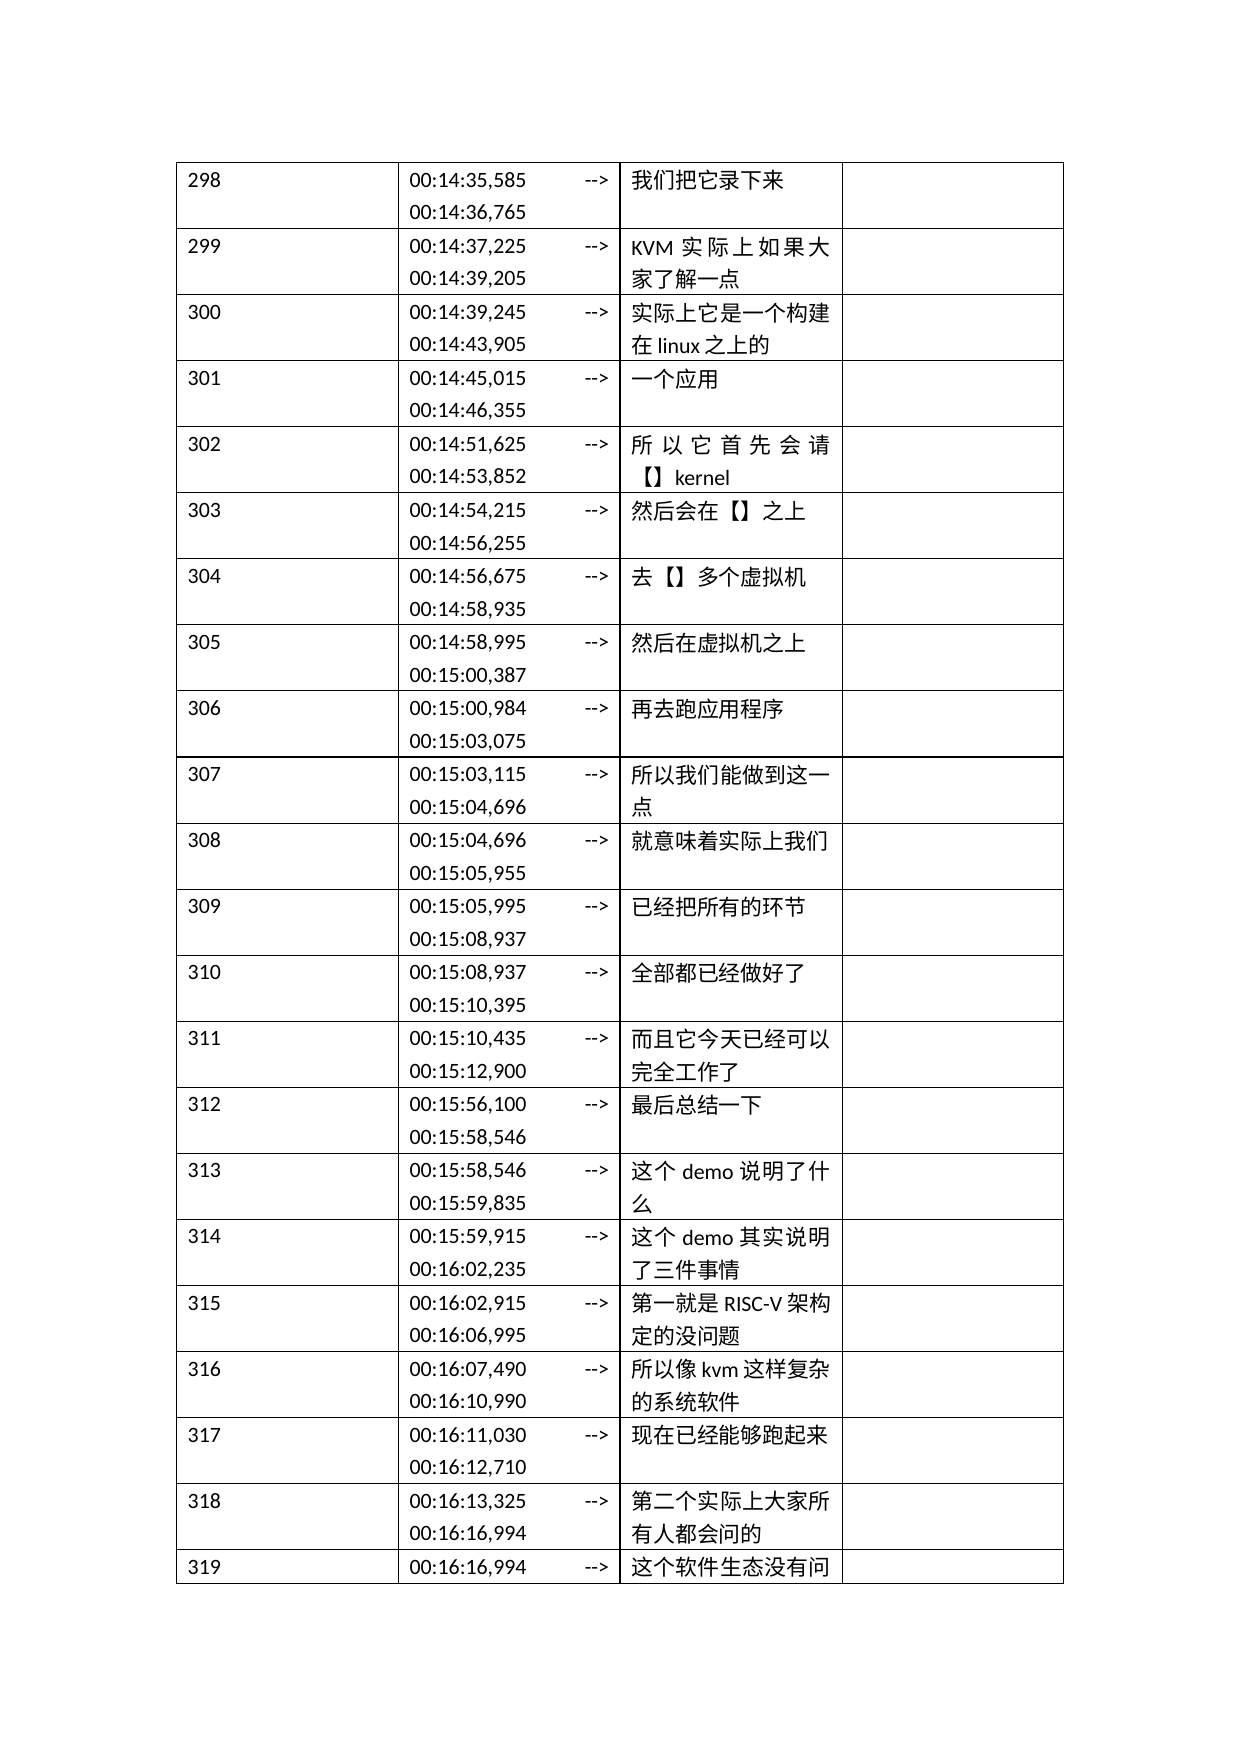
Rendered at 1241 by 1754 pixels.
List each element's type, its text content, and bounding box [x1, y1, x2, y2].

table_cell 319 [177, 1550, 398, 1582]
table_cell [843, 163, 1063, 228]
table_cell 00:15:59,915 --> 00:16:02,235 [399, 1220, 619, 1285]
table_cell 305 [177, 625, 398, 690]
table_cell 一个应用 [621, 361, 842, 426]
table_cell 311 [177, 1022, 398, 1087]
table_cell [843, 1286, 1063, 1351]
table_cell 303 [177, 493, 398, 558]
table_cell [843, 824, 1063, 888]
table_cell [843, 493, 1063, 558]
table_cell 全部都已经做好了 [621, 956, 842, 1021]
table_cell 所以我们能做到这一点 [621, 758, 842, 822]
table_cell 00:15:10,435 --> 00:15:12,900 [399, 1022, 619, 1087]
table_cell 00:14:58,995 --> 00:15:00,387 [399, 625, 619, 690]
table_cell 310 [177, 956, 398, 1021]
table_cell 所以它首先会请【】kernel [621, 427, 842, 492]
table_cell 再去跑应用程序 [621, 691, 842, 756]
table_cell [843, 1220, 1063, 1285]
table_cell 316 [177, 1352, 398, 1417]
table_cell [399, 1550, 619, 1582]
table_cell [843, 1088, 1063, 1153]
table_cell 00:15:04,696 --> 00:15:05,955 [399, 824, 619, 888]
table_cell 302 [177, 427, 398, 492]
table_cell 317 [177, 1418, 398, 1483]
table_cell 00:15:00,984 --> 00:15:03,075 [399, 691, 619, 756]
table_cell 298 [177, 163, 398, 228]
table_cell 00:14:39,245 --> 00:14:43,905 [399, 295, 619, 360]
table_cell 00:14:45,015 --> 00:14:46,355 [399, 361, 619, 426]
table_cell 300 [177, 295, 398, 360]
table_cell 最后总结一下 [621, 1088, 842, 1153]
table_cell 00:14:37,225 --> 00:14:39,205 [399, 229, 619, 294]
table_cell 然后会在【】之上 [621, 493, 842, 558]
table_cell 00:16:11,030 --> 00:16:12,710 [399, 1418, 619, 1483]
table_cell 312 [177, 1088, 398, 1153]
table_cell [843, 890, 1063, 954]
table_cell 这个软件生态没有问题 [621, 1550, 842, 1582]
table_cell 实际上它是一个构建在linux之上的 [621, 295, 842, 360]
table_cell [843, 427, 1063, 492]
table_cell 而且它今天已经可以完全工作了 [621, 1022, 842, 1087]
table_cell 现在已经能够跑起来 [621, 1418, 842, 1483]
table_cell 第一就是RISC-V架构定的没问题 [621, 1286, 842, 1351]
table_cell [843, 559, 1063, 624]
table_cell 已经把所有的环节 [621, 890, 842, 954]
table_cell 这个demo其实说明了三件事情 [621, 1220, 842, 1285]
table_cell 304 [177, 559, 398, 624]
table_cell 307 [177, 758, 398, 822]
table_cell 00:15:08,937 --> 00:15:10,395 [399, 956, 619, 1021]
table_cell [843, 1352, 1063, 1417]
table_cell 00:15:56,100 --> 00:15:58,546 [399, 1088, 619, 1153]
table_cell 308 [177, 824, 398, 888]
table_cell [843, 1550, 1063, 1582]
table_cell 306 [177, 691, 398, 756]
table_cell 第二个实际上大家所有人都会问的 [621, 1484, 842, 1549]
table_cell [843, 1154, 1063, 1219]
table_cell 00:16:13,325 --> 00:16:16,994 [399, 1484, 619, 1549]
table_cell 00:15:05,995 --> 00:15:08,937 [399, 890, 619, 954]
table_cell [843, 229, 1063, 294]
table_cell 315 [177, 1286, 398, 1351]
table_cell KVM实际上如果大家了解一点 [621, 229, 842, 294]
table_cell 318 [177, 1484, 398, 1549]
table_cell [843, 295, 1063, 360]
table_cell [843, 1484, 1063, 1549]
table_cell [843, 1022, 1063, 1087]
table_cell 所以像kvm这样复杂的系统软件 [621, 1352, 842, 1417]
table_cell 然后在虚拟机之上 [621, 625, 842, 690]
table_cell [843, 758, 1063, 822]
table_cell [843, 691, 1063, 756]
table_cell 00:16:02,915 --> 00:16:06,995 [399, 1286, 619, 1351]
table_cell 313 [177, 1154, 398, 1219]
table_cell 00:16:07,490 --> 00:16:10,990 [399, 1352, 619, 1417]
table_cell 这个demo说明了什么 [621, 1154, 842, 1219]
table_cell 00:14:35,585 --> 00:14:36,765 [399, 163, 619, 228]
table_cell [843, 956, 1063, 1021]
table_cell 00:15:58,546 --> 00:15:59,835 [399, 1154, 619, 1219]
table_cell [843, 1418, 1063, 1483]
table_cell 我们把它录下来 [621, 163, 842, 228]
table_cell 301 [177, 361, 398, 426]
table_cell 314 [177, 1220, 398, 1285]
table_cell 就意味着实际上我们 [621, 824, 842, 888]
table_cell 00:14:51,625 --> 00:14:53,852 [399, 427, 619, 492]
table_cell [843, 625, 1063, 690]
table_cell 00:14:56,675 --> 00:14:58,935 [399, 559, 619, 624]
table_cell 309 [177, 890, 398, 954]
table_cell [843, 361, 1063, 426]
table_cell 00:15:03,115 --> 00:15:04,696 [399, 758, 619, 822]
table_cell 00:14:54,215 --> 00:14:56,255 [399, 493, 619, 558]
table_cell 299 [177, 229, 398, 294]
table_cell 去【】多个虚拟机 [621, 559, 842, 624]
